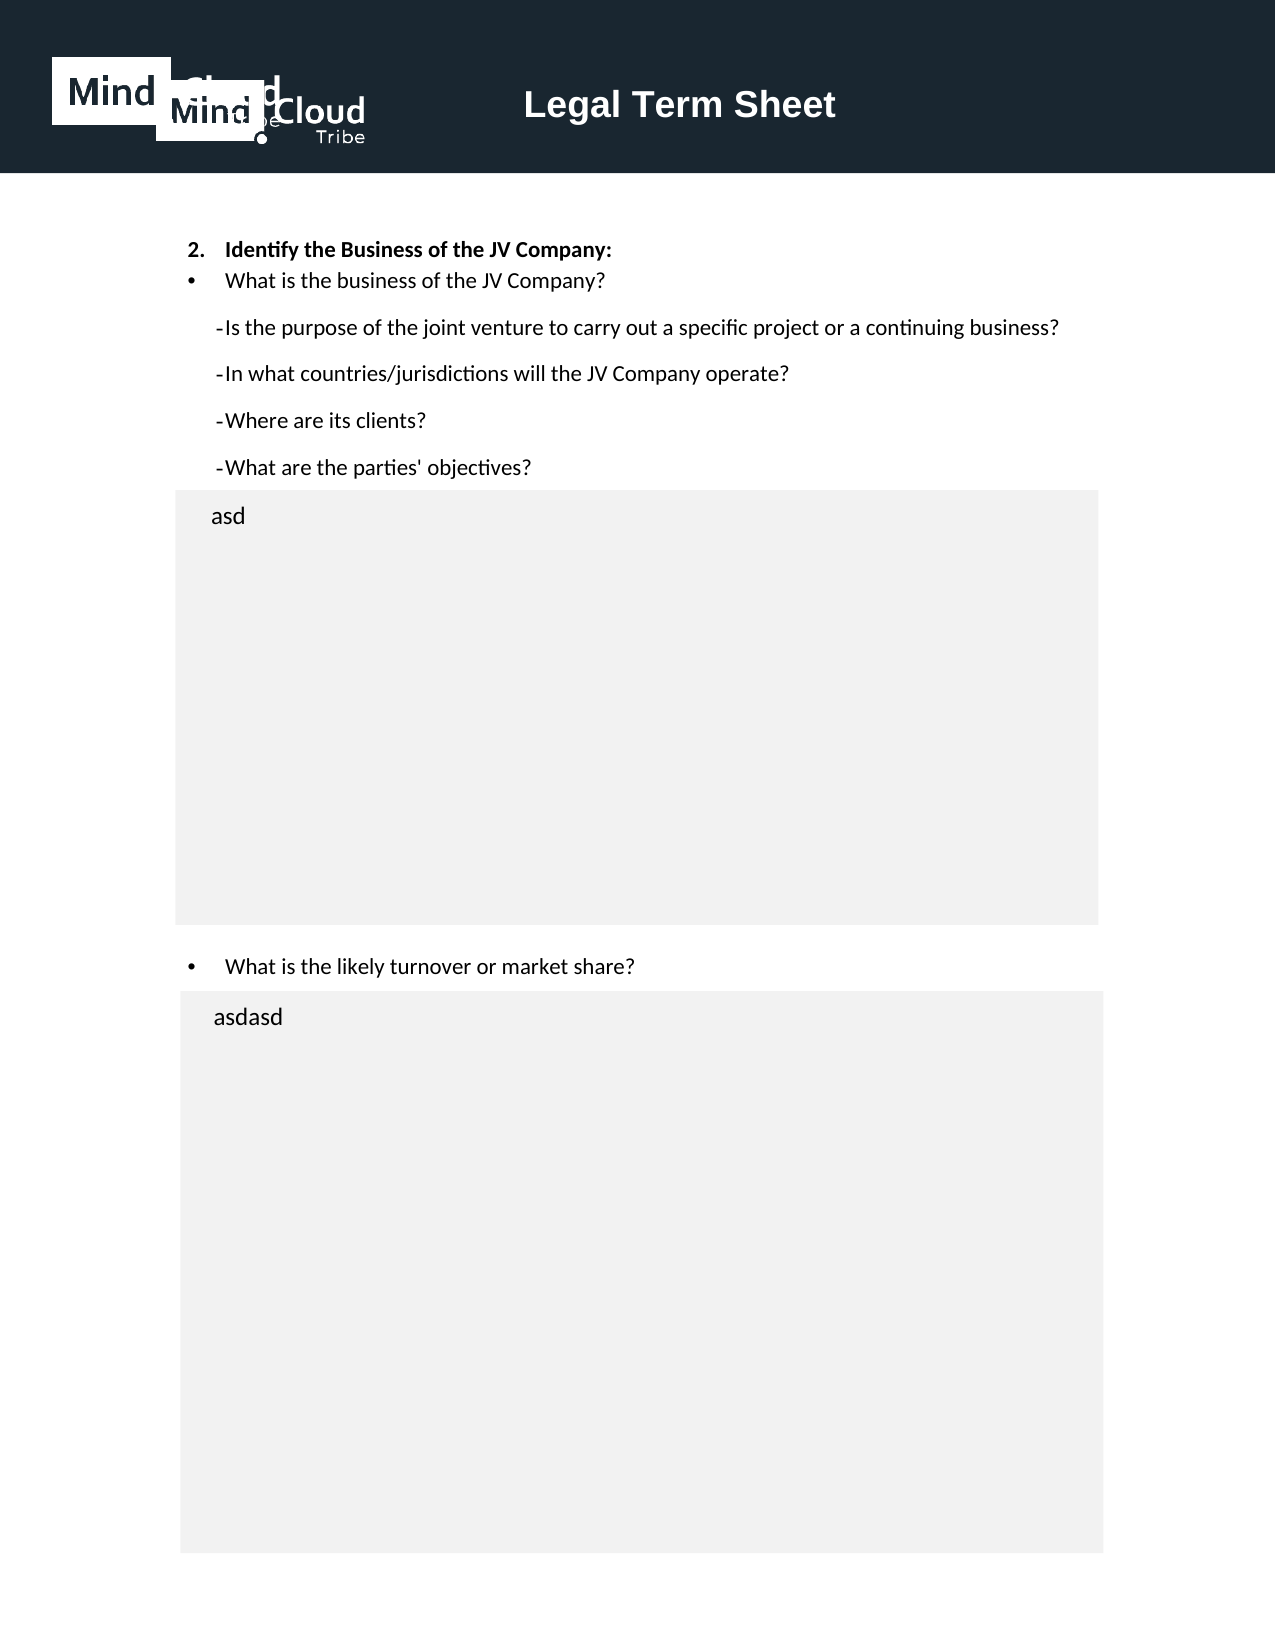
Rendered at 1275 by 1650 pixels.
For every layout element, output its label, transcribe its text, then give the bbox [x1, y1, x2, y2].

list Where are its clients? [216, 406, 1125, 434]
picture [46, 52, 370, 147]
list What is the business of the JV Company? [187, 266, 1125, 294]
list What is the likely turnover or market share? [187, 952, 1125, 1252]
list Is the purpose of the joint venture to carry out a specific project or a continuing business? [216, 313, 1125, 341]
list In what countries/jurisdictions will the JV Company operate? [216, 359, 1125, 387]
list Identify the Business of the JV Company: [187, 236, 1125, 263]
list What are the parties' objectives? [216, 453, 1125, 481]
